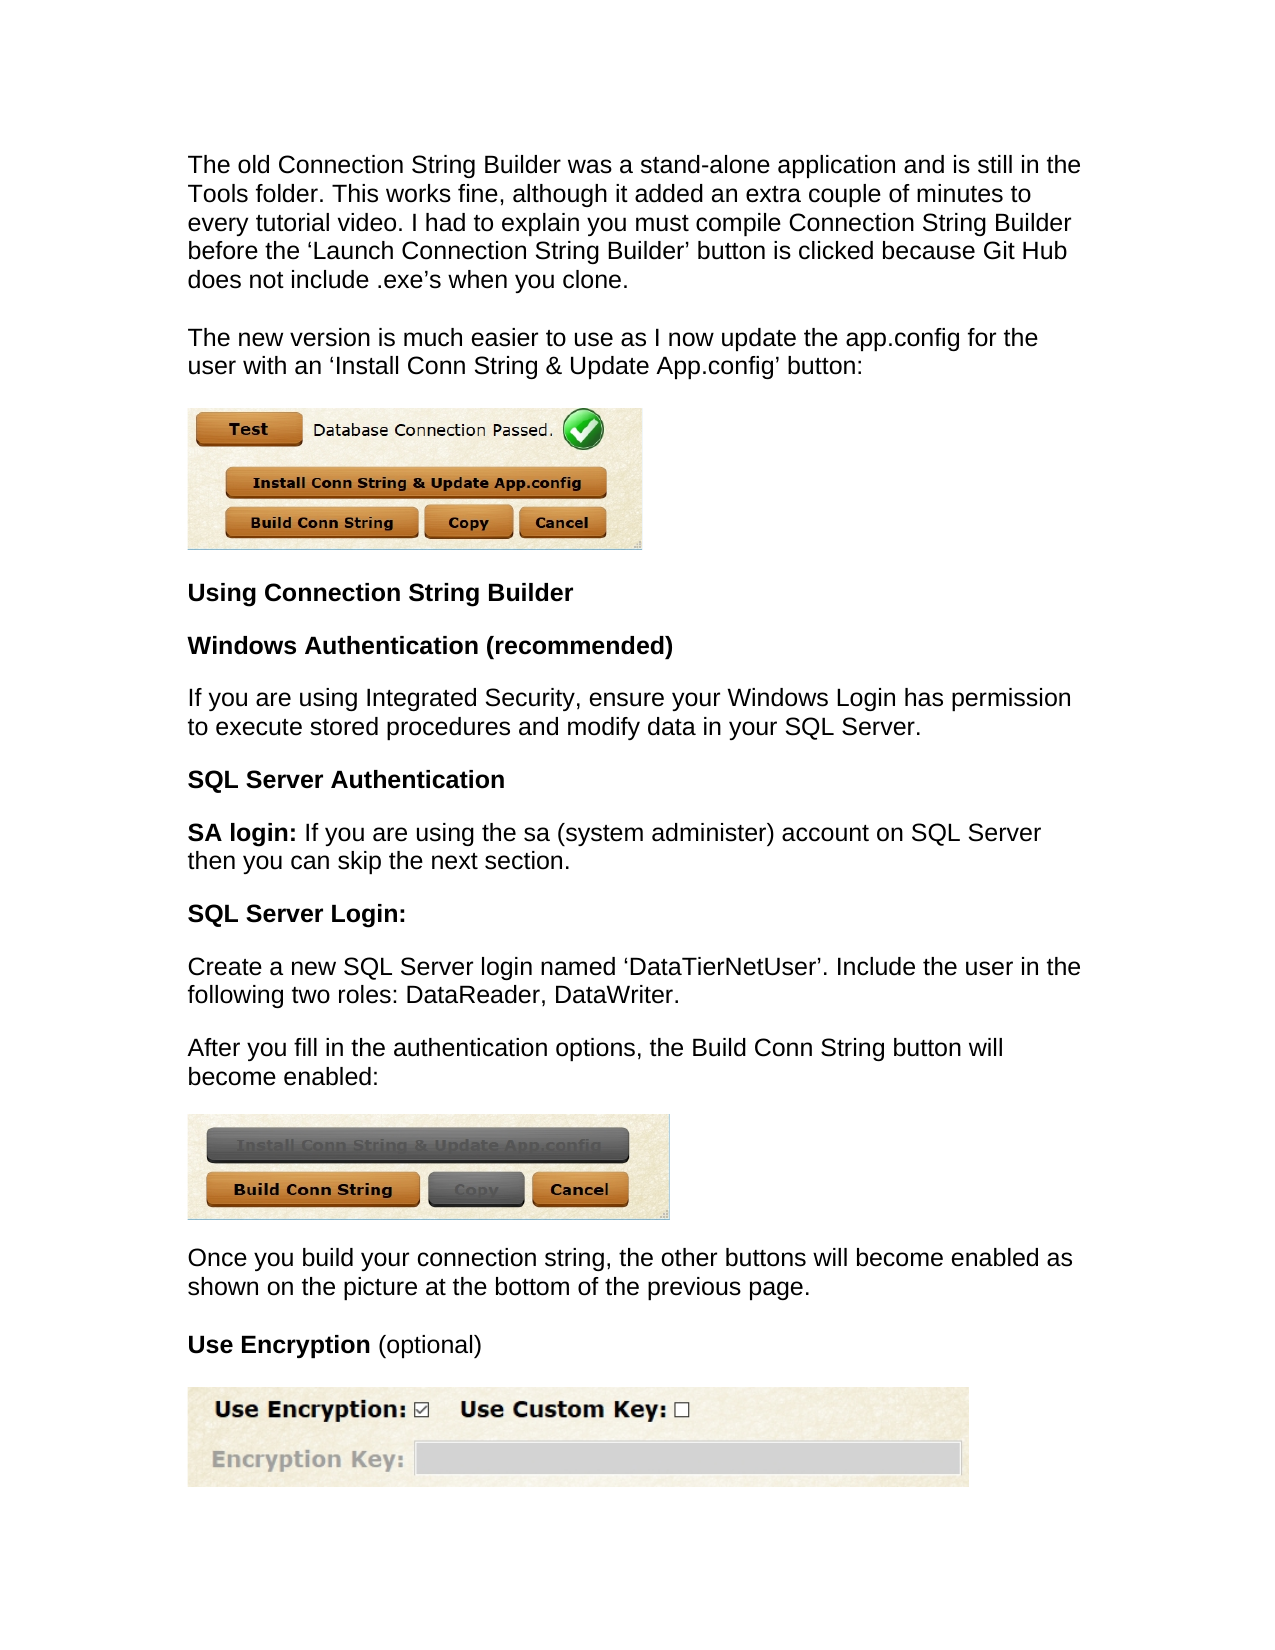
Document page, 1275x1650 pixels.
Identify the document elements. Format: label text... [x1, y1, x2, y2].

text After you fill in the authentication options, the Build Conn String button will become enabled: [187, 1033, 1087, 1091]
picture [187, 1114, 670, 1220]
text Windows Authentication (recommended) [187, 631, 1087, 659]
text Use Encryption (optional) [187, 1329, 1087, 1358]
picture [187, 1387, 969, 1487]
text SA login: If you are using the sa (system administer) account on SQL Server then you can skip the next section. [187, 817, 1087, 875]
text Create a new SQL Server login named ‘DataTierNetUser’. Include the user in the following two roles: DataReader, DataWriter. [187, 952, 1087, 1009]
text Using Connection String Builder [187, 578, 1087, 607]
text The new version is much easier to use as I now update the app.config for the user with an ‘Install Conn String & Update App.config’ button: [187, 322, 1087, 380]
text SQL Server Login: [187, 899, 1087, 928]
text SQL Server Authentication [187, 765, 1087, 793]
picture [187, 408, 643, 550]
text If you are using Integrated Security, ensure your Windows Login has permission to execute stored procedures and modify data in your SQL Server. [187, 683, 1087, 741]
text Once you build your connection string, the other buttons will become enabled as shown on the picture at the bottom of the previous page. [187, 1243, 1087, 1301]
